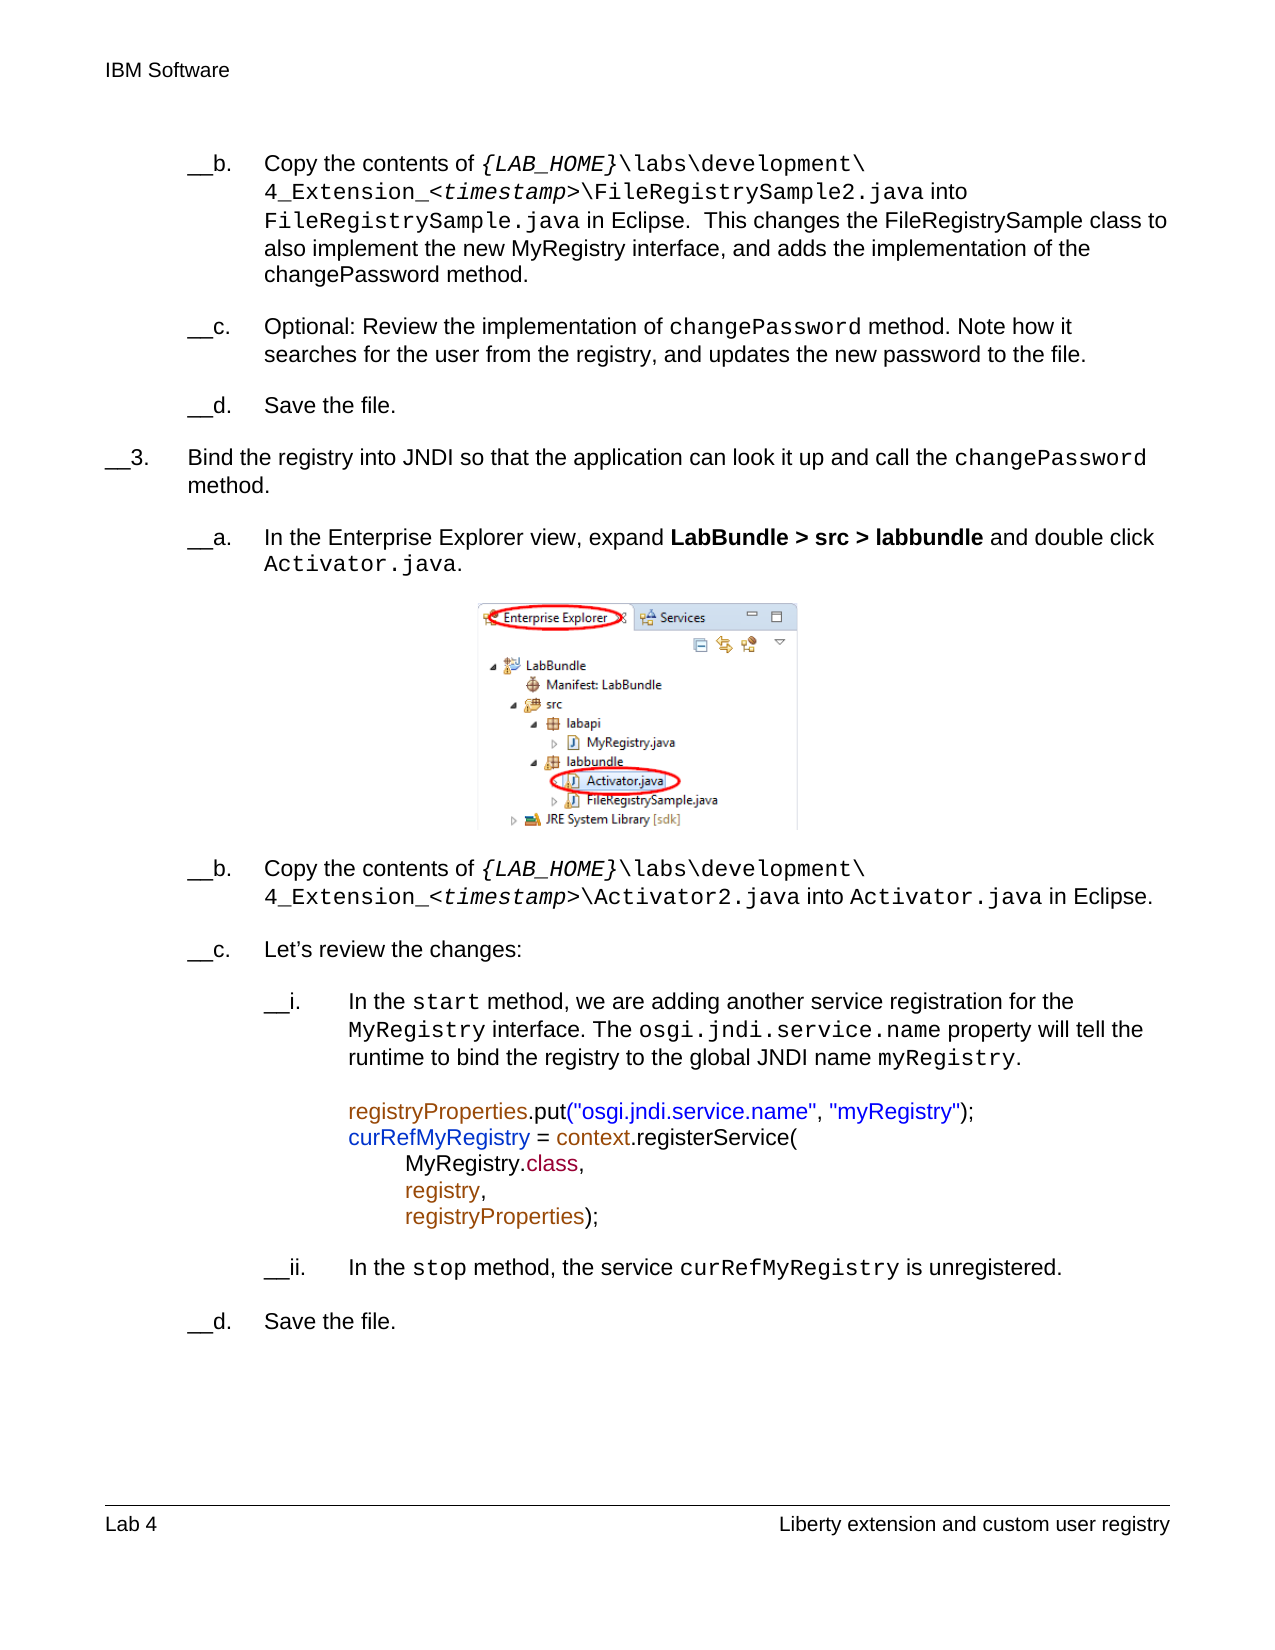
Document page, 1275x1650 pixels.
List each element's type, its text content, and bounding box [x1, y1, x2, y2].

list registryProperties.put("osgi.jndi.service.name", "myRegistry"); [348, 1098, 1170, 1124]
list registryProperties); [348, 1203, 1170, 1229]
list curRefMyRegistry = context.registerService( [348, 1124, 1170, 1150]
list Save the file. [187, 1308, 1170, 1334]
list MyRegistry.class, [348, 1150, 1170, 1177]
list registry, [348, 1177, 1170, 1203]
list Optional: Review the implementation of changePassword method. Note how it searches for the user from the registry, and updates the new password to the file. [187, 313, 1170, 367]
list In the Enterprise Explorer view, expand LabBundle > src > labbundle and double click Activator.java. [187, 523, 1170, 578]
picture [477, 603, 798, 830]
list Copy the contents of {LAB_HOME}\labs\development\4_Extension_<timestamp>\FileRegistrySample2.java into FileRegistrySample.java in Eclipse. This changes the FileRegistrySample class to also implement the new MyRegistry interface, and adds the implementation of the changePassword method. [187, 150, 1170, 288]
list Let’s review the changes: [187, 936, 1170, 963]
list Copy the contents of {LAB_HOME}\labs\development\4_Extension_<timestamp>\Activator2.java into Activator.java in Eclipse. [187, 854, 1170, 911]
list In the stop method, the service curRefMyRegistry is unregistered. [264, 1254, 1170, 1283]
list In the start method, we are adding another service registration for the MyRegistry interface. The osgi.jndi.service.name property will tell the runtime to bind the registry to the global JNDI name myRegistry. [264, 988, 1170, 1073]
list Bind the registry into JNDI so that the application can look it up and call the changePassword method. [105, 444, 1170, 498]
list Save the file. [187, 392, 1170, 419]
